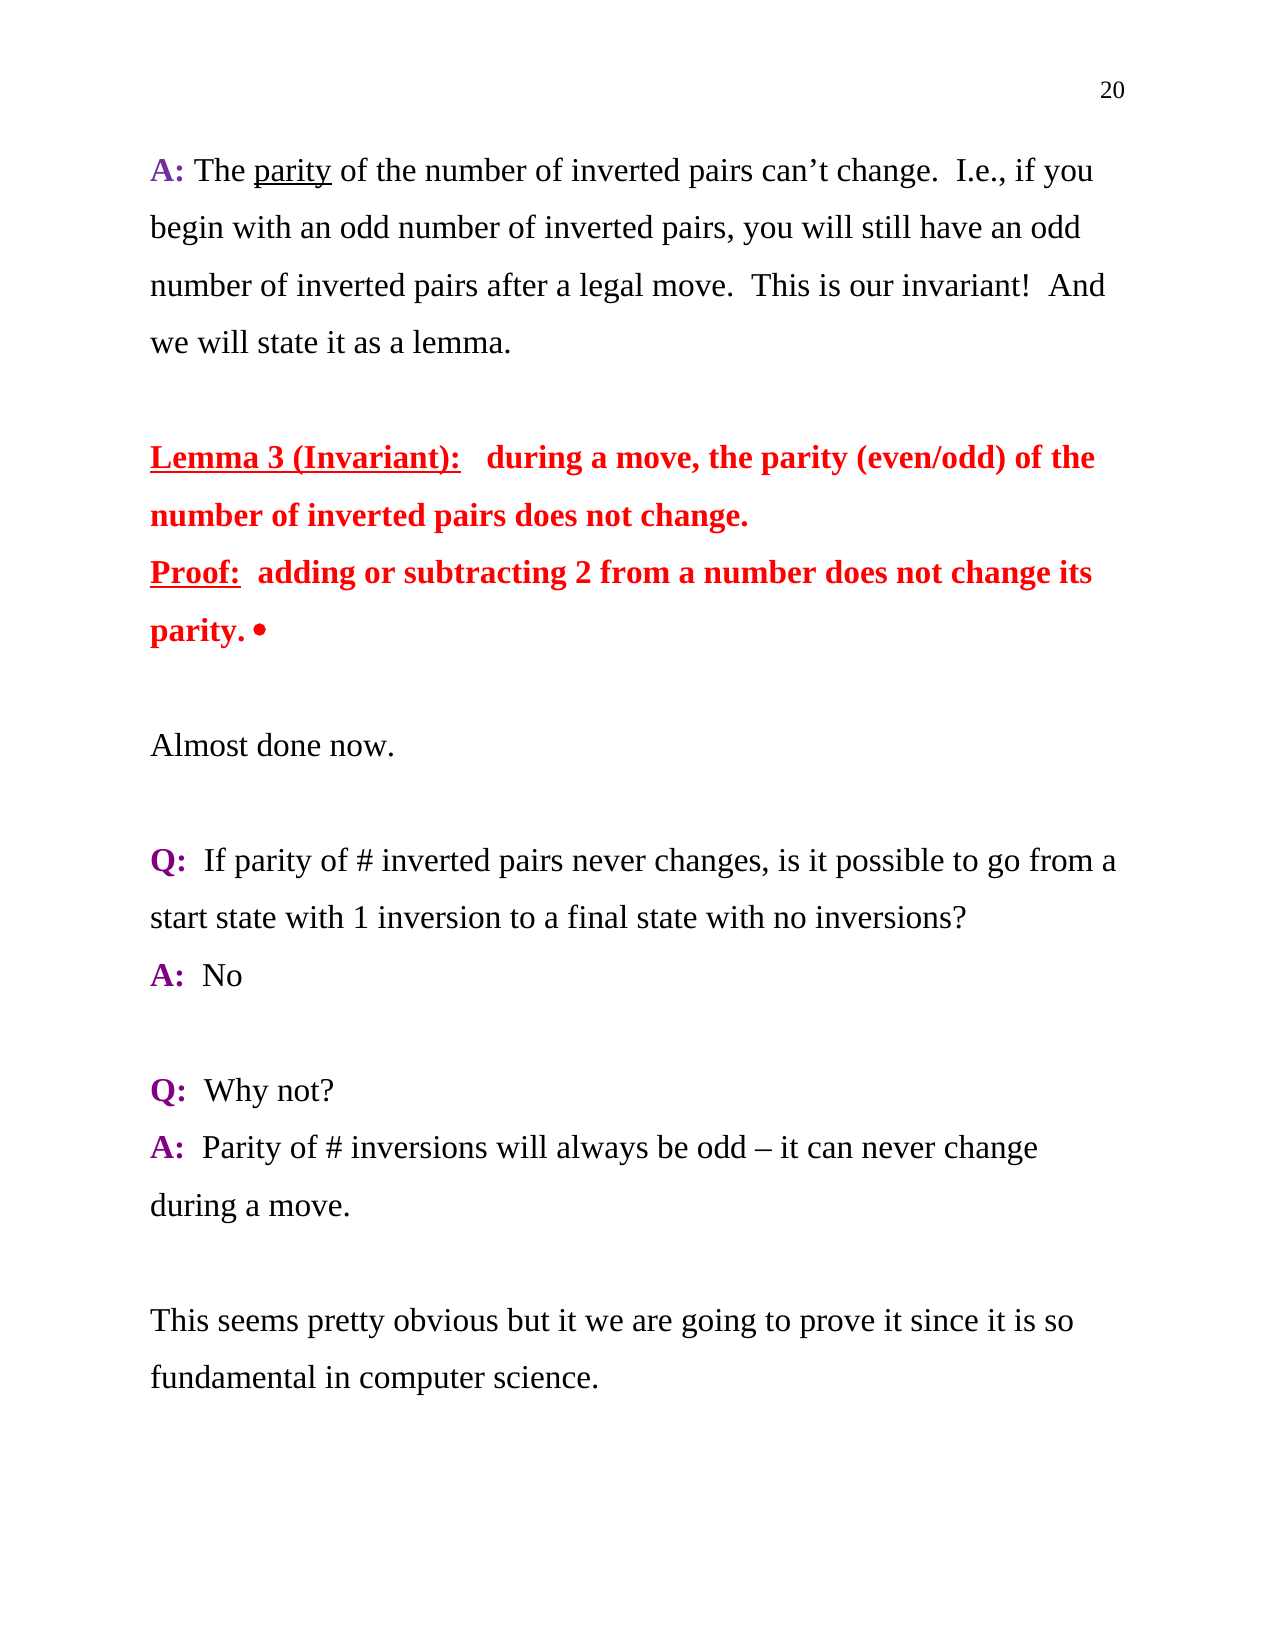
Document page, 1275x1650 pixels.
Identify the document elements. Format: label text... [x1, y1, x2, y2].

text Lemma 3 (Invariant): during a move, the parity (even/odd) of the number of inverted pairs does not change. [150, 437, 1125, 533]
text Q: If parity of # inverted pairs never changes, is it possible to go from a start state with 1 inversion to a final state with no inversions? [150, 840, 1125, 936]
text This seems pretty obvious but it we are going to prove it since it is so fundamental in computer science. [150, 1300, 1125, 1396]
text A: Parity of # inversions will always be odd – it can never change during a move. [150, 1127, 1125, 1223]
text Q: Why not? [150, 1070, 1125, 1108]
text Almost done now. [150, 725, 1125, 763]
text A: The parity of the number of inverted pairs can’t change. I.e., if you begin with an odd number of inverted pairs, you will still have an odd number of inverted pairs after a legal move. This is our invariant! And we will state it as a lemma. [150, 150, 1125, 361]
text A: No [150, 955, 1125, 993]
text Proof: adding or subtracting 2 from a number does not change its parity. [150, 552, 1125, 648]
